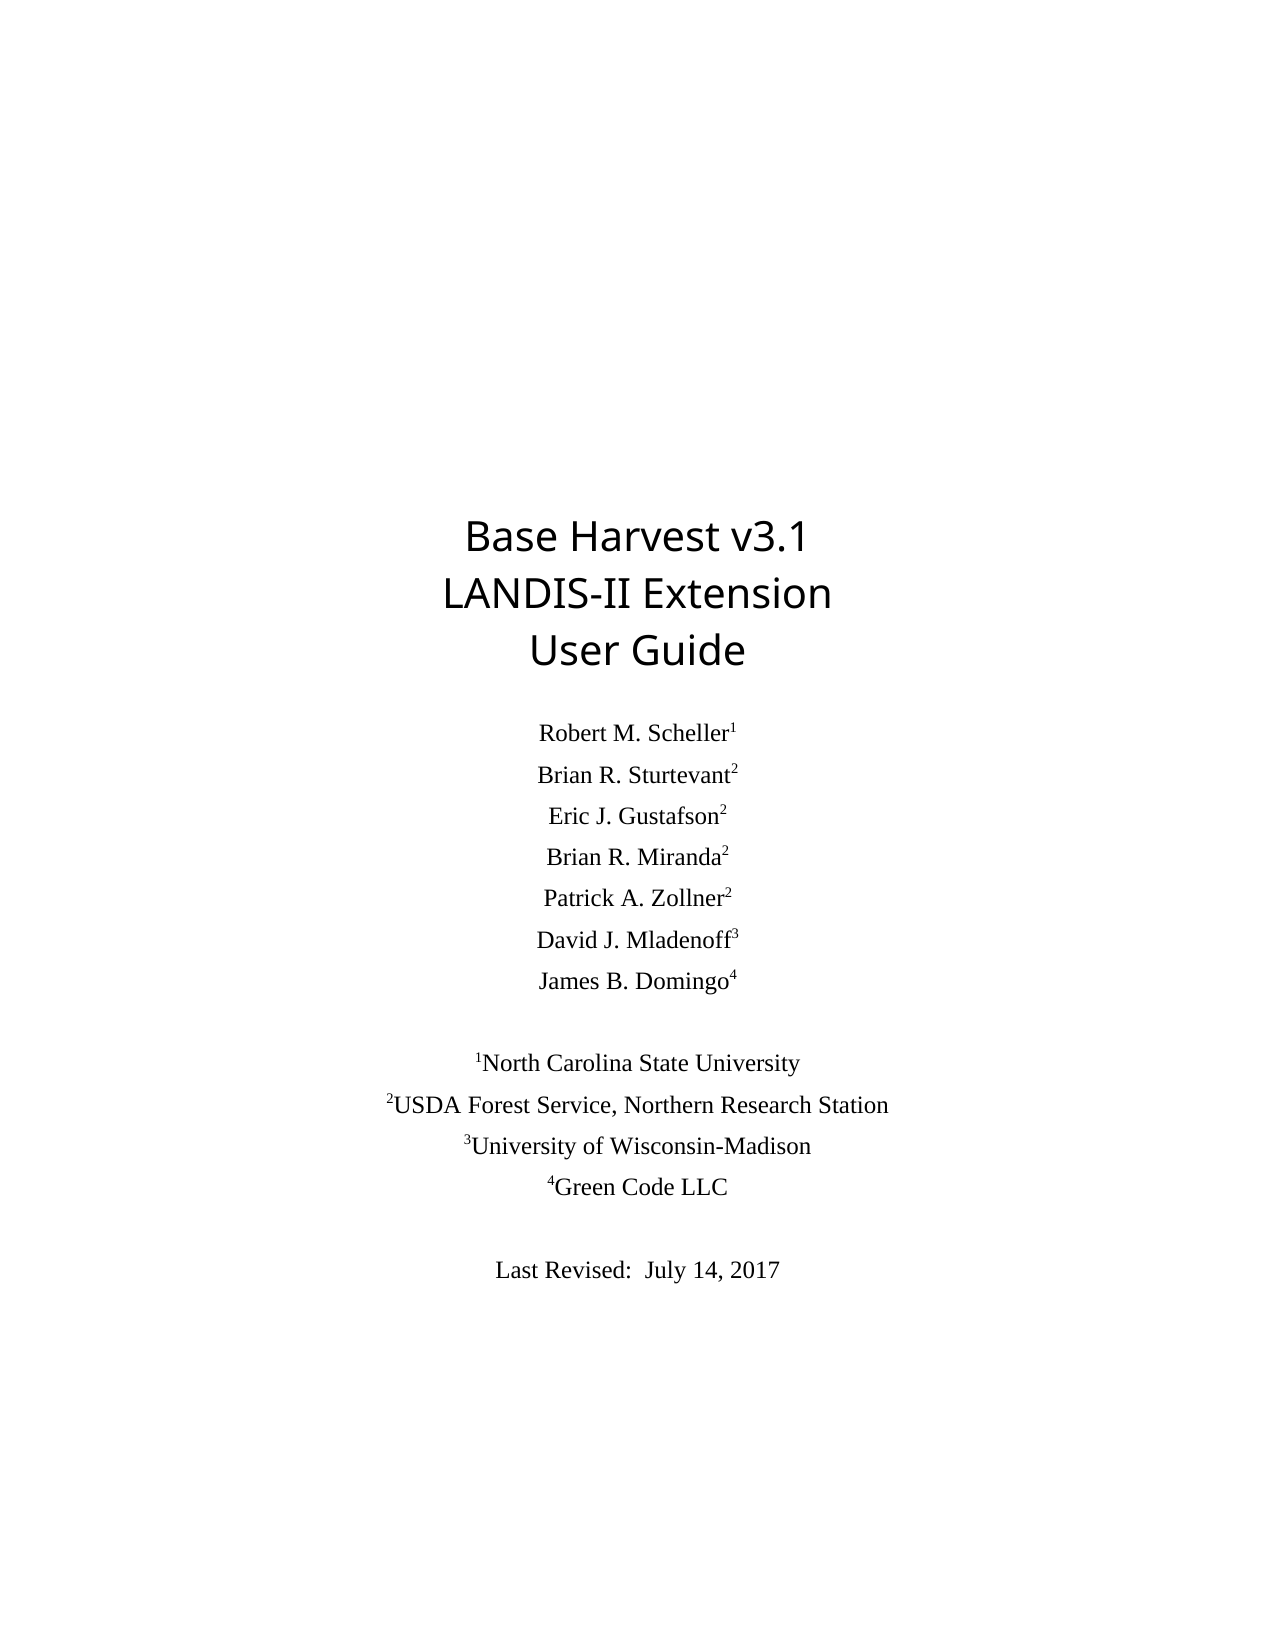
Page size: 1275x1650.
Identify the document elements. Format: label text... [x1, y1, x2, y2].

text 4Green Code LLC [169, 1172, 1106, 1201]
text Brian R. Miranda2 [169, 842, 1106, 871]
text Patrick A. Zollner2 [169, 883, 1106, 912]
text 1North Carolina State University [169, 1048, 1106, 1077]
title User Guide [169, 621, 1106, 677]
text Robert M. Scheller1 [169, 718, 1106, 747]
text Eric J. Gustafson2 [169, 801, 1106, 830]
text James B. Domingo4 [169, 966, 1106, 995]
title Base Harvest v3.1 [169, 507, 1106, 564]
text Last Revised: June 9, 2017 [169, 1255, 1106, 1283]
title LANDIS-II Extension [169, 564, 1106, 621]
text Brian R. Sturtevant2 [169, 760, 1106, 788]
text David J. Mladenoff3 [169, 925, 1106, 953]
text 3University of Wisconsin-Madison [169, 1131, 1106, 1160]
text 2USDA Forest Service, Northern Research Station [169, 1090, 1106, 1118]
